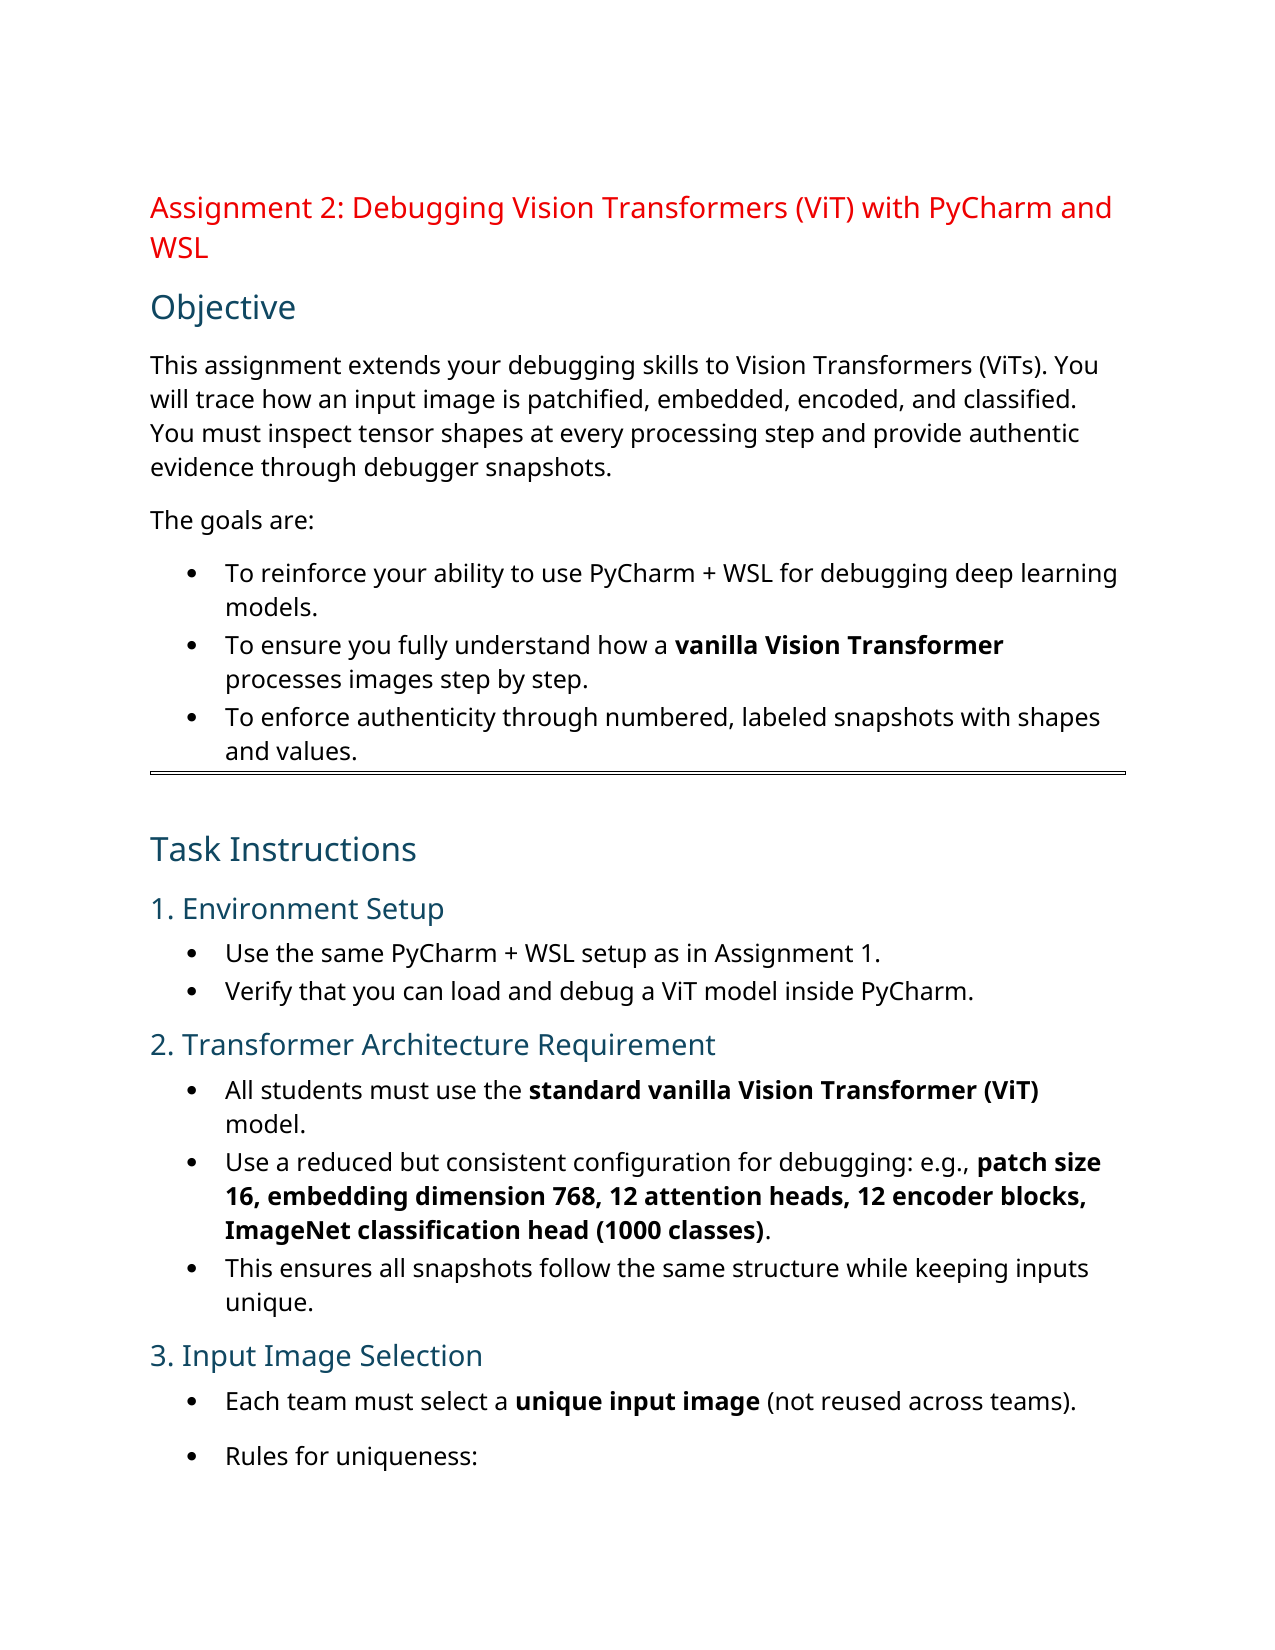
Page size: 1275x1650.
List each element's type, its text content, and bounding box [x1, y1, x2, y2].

list Rules for uniqueness: [187, 1438, 1125, 1472]
text The goals are: [150, 503, 1125, 537]
list Verify that you can load and debug a ViT model inside PyCharm. [187, 974, 1125, 1008]
subtitle Assignment 2: Debugging Vision Transformers (ViT) with PyCharm and WSL [150, 187, 1125, 267]
text This assignment extends your debugging skills to Vision Transformers (ViTs). You will trace how an input image is patchified, embedded, encoded, and classified. You must inspect tensor shapes at every processing step and provide authentic evidence through debugger snapshots. [150, 348, 1125, 484]
list Each team must select a unique input image (not reused across teams). [187, 1383, 1125, 1417]
list To enforce authenticity through numbered, labeled snapshots with shapes and values. [187, 699, 1125, 767]
list To reinforce your ability to use PyCharm + WSL for debugging deep learning models. [187, 556, 1125, 624]
list To ensure you fully understand how a vanilla Vision Transformer processes images step by step. [187, 627, 1125, 696]
subtitle Objective [150, 283, 1125, 329]
list Use the same PyCharm + WSL setup as in Assignment 1. [187, 936, 1125, 970]
subtitle 1. Environment Setup [150, 888, 1125, 928]
list All students must use the standard vanilla Vision Transformer (ViT) model. [187, 1073, 1125, 1141]
list Use a reduced but consistent configuration for debugging: e.g., patch size 16, embedding dimension 768, 12 attention heads, 12 encoder blocks, ImageNet classification head (1000 classes). [187, 1144, 1125, 1247]
subtitle Task Instructions [150, 826, 1125, 871]
subtitle 2. Transformer Architecture Requirement [150, 1025, 1125, 1064]
list This ensures all snapshots follow the same structure while keeping inputs unique. [187, 1251, 1125, 1319]
subtitle 3. Input Image Selection [150, 1335, 1125, 1375]
